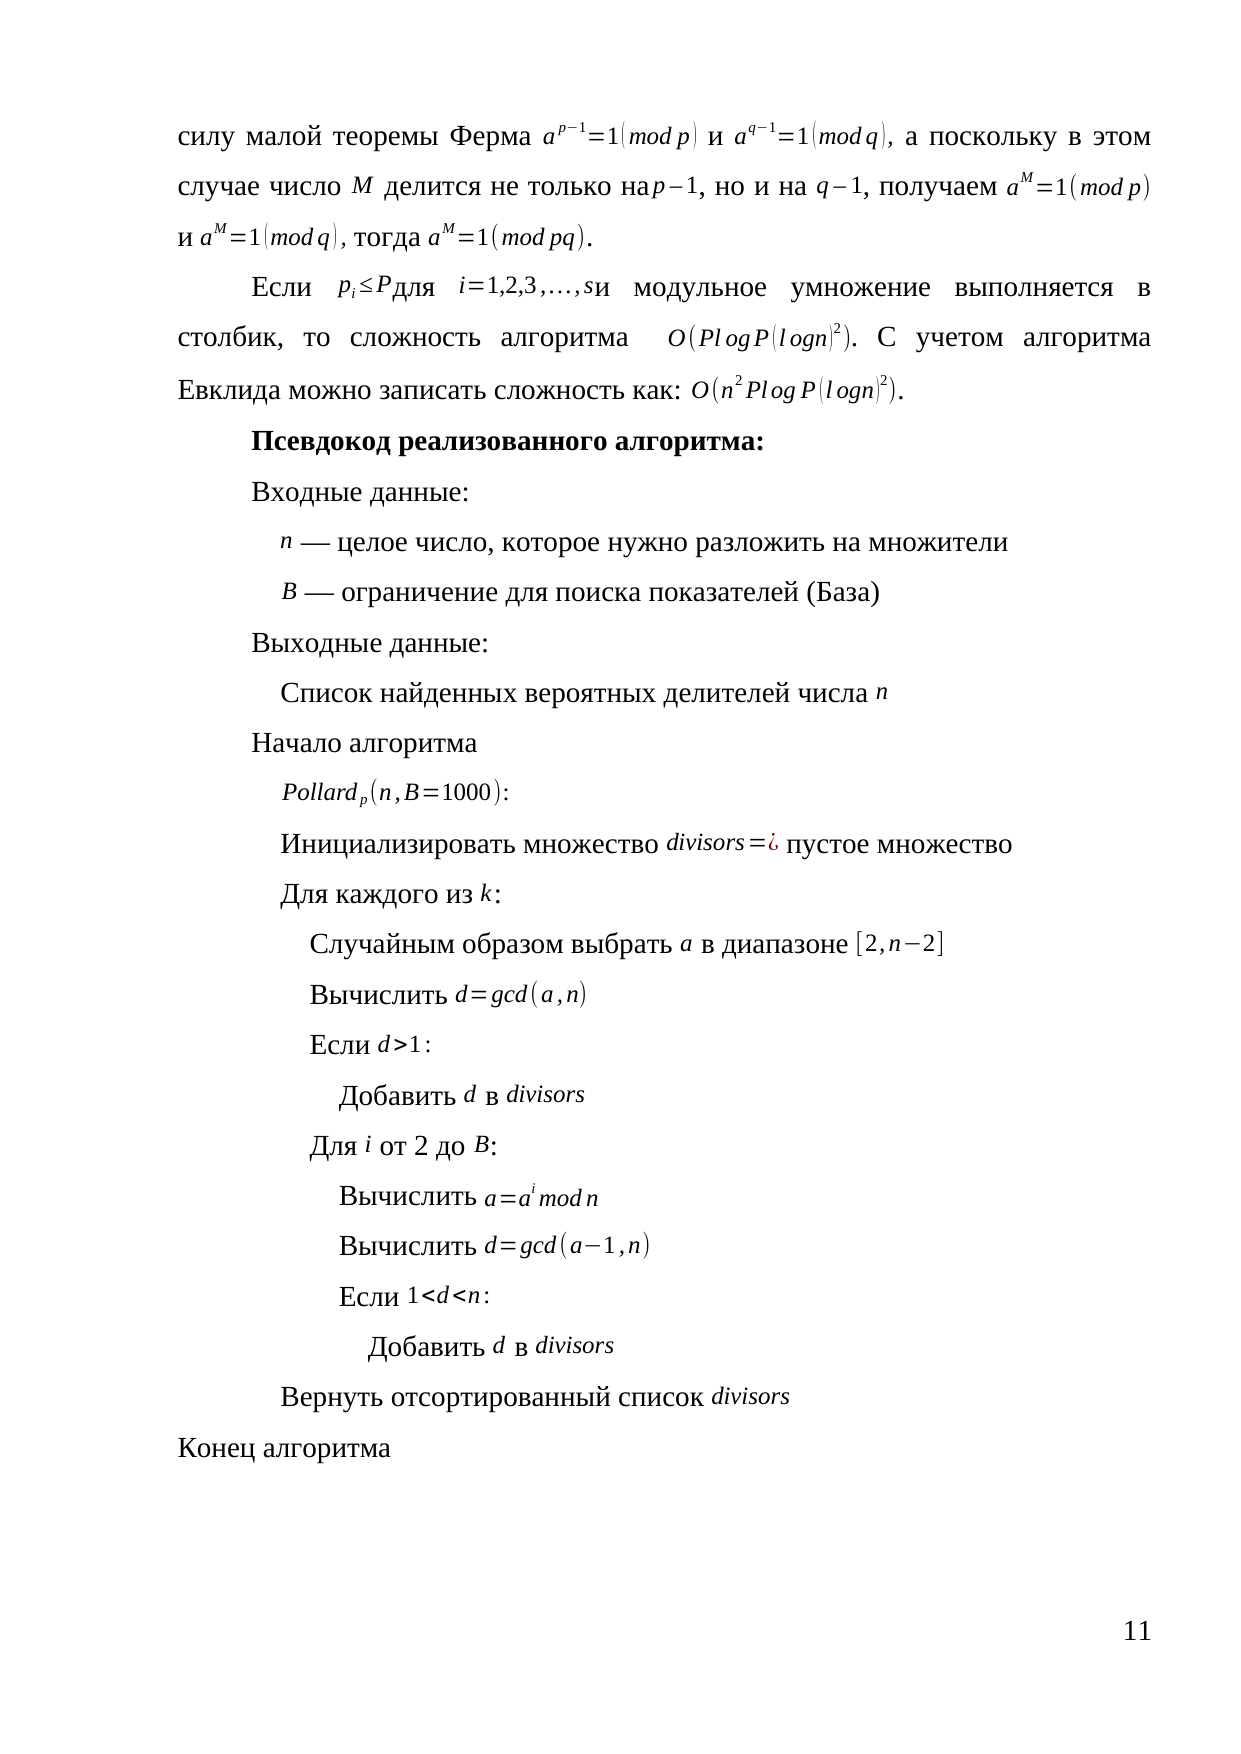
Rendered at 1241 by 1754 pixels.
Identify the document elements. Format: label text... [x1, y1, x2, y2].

text Конец алгоритма [177, 1430, 1152, 1463]
text Список найденных вероятных делителей числа [177, 675, 1152, 709]
text Вернуть отсортированный список [177, 1379, 1152, 1413]
text Добавить в [177, 1078, 1152, 1111]
text Вычислить [177, 977, 1152, 1011]
text — ограничение для поиска показателей (База) [177, 574, 1152, 608]
text Вычислить [177, 1228, 1152, 1262]
text Входные данные: [177, 474, 1152, 507]
text Начало алгоритма [177, 725, 1152, 759]
text Добавить в [177, 1329, 1152, 1363]
text — целое число, которое нужно разложить на множители [177, 524, 1152, 558]
text Псевдокод реализованного алгоритма: [177, 423, 1152, 457]
text Для каждого из : [177, 876, 1152, 910]
text Для от 2 до : [177, 1128, 1152, 1161]
text Выходные данные: [177, 625, 1152, 658]
text Инициализировать множество пустое множество [177, 826, 1152, 859]
text Если [177, 1027, 1152, 1061]
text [177, 118, 1152, 252]
text Вычислить [177, 1178, 1152, 1212]
text Если для и модульное умножение выполняется в столбик, то сложность алгоритма . С учетом алгоритма Евклида можно записать сложность как: . [177, 269, 1152, 406]
text Случайным образом выбрать в диапазоне [177, 927, 1152, 960]
text Если [177, 1279, 1152, 1312]
